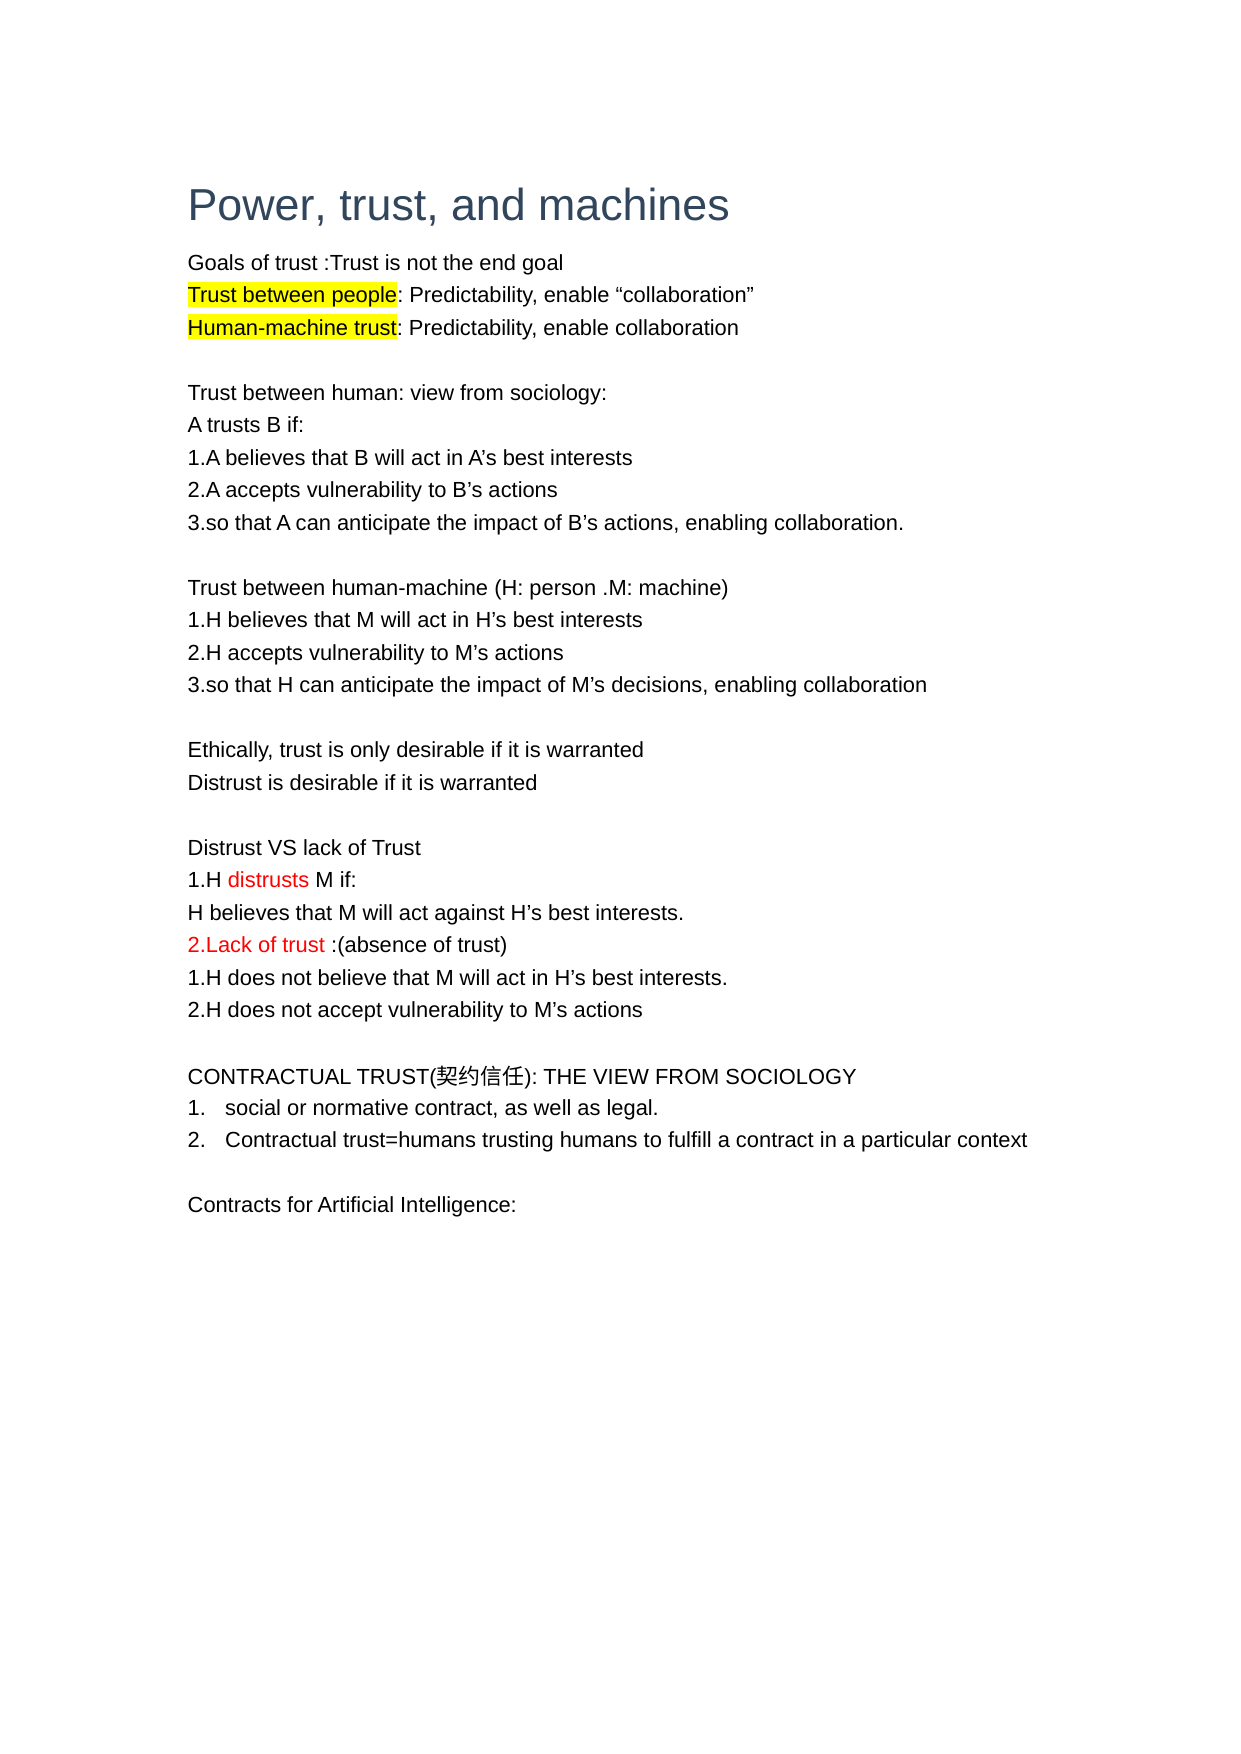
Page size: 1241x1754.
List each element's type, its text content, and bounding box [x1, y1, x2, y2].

text 1.H distrusts M if: [187, 863, 1053, 896]
text Human-machine trust: Predictability, enable collaboration [187, 311, 1053, 343]
subtitle Power, trust, and machines [187, 171, 1053, 236]
text Distrust is desirable if it is warranted [187, 766, 1053, 798]
list Contractual trust=humans trusting humans to fulfill a contract in a particular context [187, 1123, 1053, 1156]
text 2.H does not accept vulnerability to M’s actions [187, 993, 1053, 1026]
list social or normative contract, as well as legal. [187, 1091, 1053, 1123]
text 2.Lack of trust :(absence of trust) [187, 928, 1053, 961]
text 2.A accepts vulnerability to B’s actions [187, 473, 1053, 506]
text Trust between human-machine (H: person .M: machine) [187, 571, 1053, 603]
text Trust between human: view from sociology: [187, 376, 1053, 408]
text H believes that M will act against H’s best interests. [187, 896, 1053, 928]
text Distrust VS lack of Trust [187, 831, 1053, 863]
text Contracts for Artificial Intelligence: [187, 1188, 1053, 1221]
text A trusts B if: [187, 408, 1053, 441]
text Ethically, trust is only desirable if it is warranted [187, 733, 1053, 766]
text Trust between people: Predictability, enable “collaboration” [187, 278, 1053, 311]
text 3.so that A can anticipate the impact of B’s actions, enabling collaboration. [187, 506, 1053, 538]
text 3.so that H can anticipate the impact of M’s decisions, enabling collaboration [187, 668, 1053, 701]
text CONTRACTUAL TRUST(契约信任): THE VIEW FROM SOCIOLOGY [187, 1058, 1053, 1091]
text 2.H accepts vulnerability to M’s actions [187, 636, 1053, 668]
text 1.A believes that B will act in A’s best interests [187, 441, 1053, 473]
text Goals of trust :Trust is not the end goal [187, 246, 1053, 278]
text 1.H believes that M will act in H’s best interests [187, 603, 1053, 636]
text 1.H does not believe that M will act in H’s best interests. [187, 961, 1053, 993]
